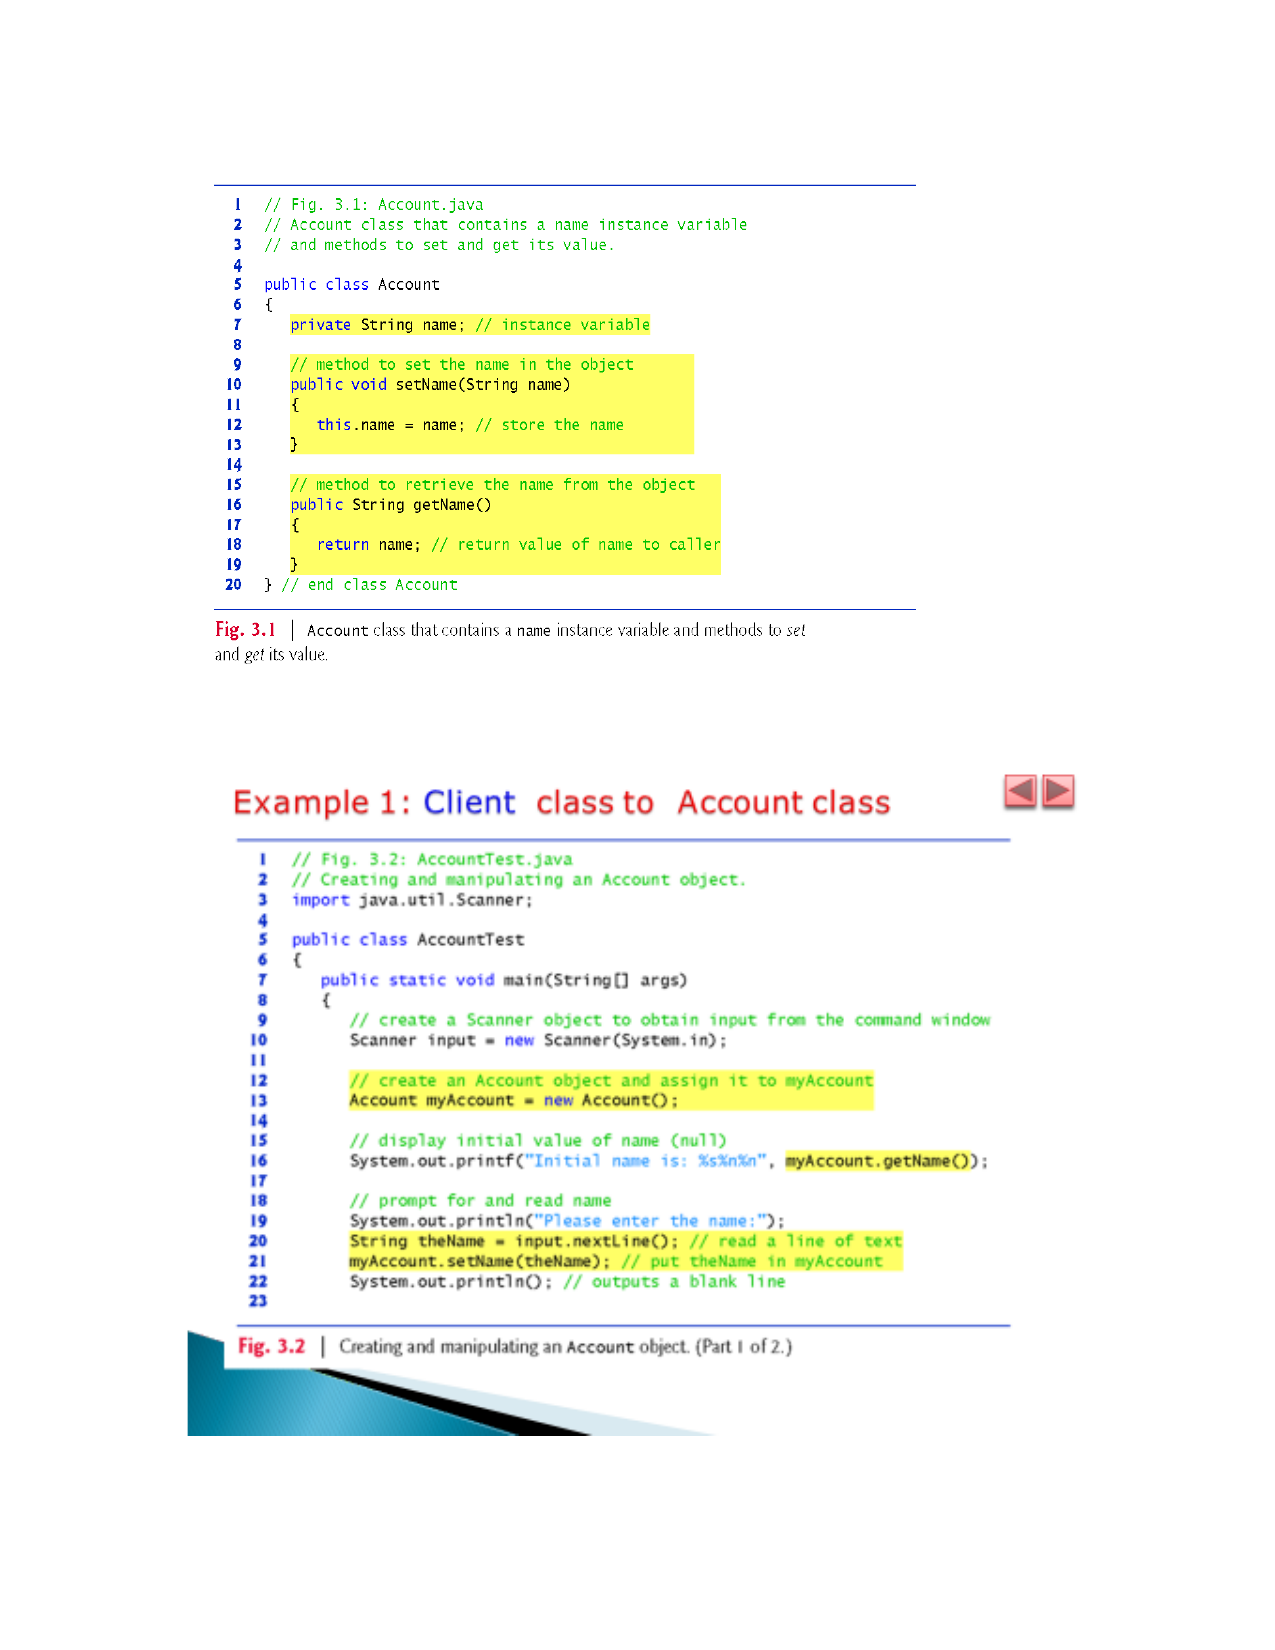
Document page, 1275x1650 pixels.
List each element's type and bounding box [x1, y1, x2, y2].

picture [187, 150, 1107, 1436]
